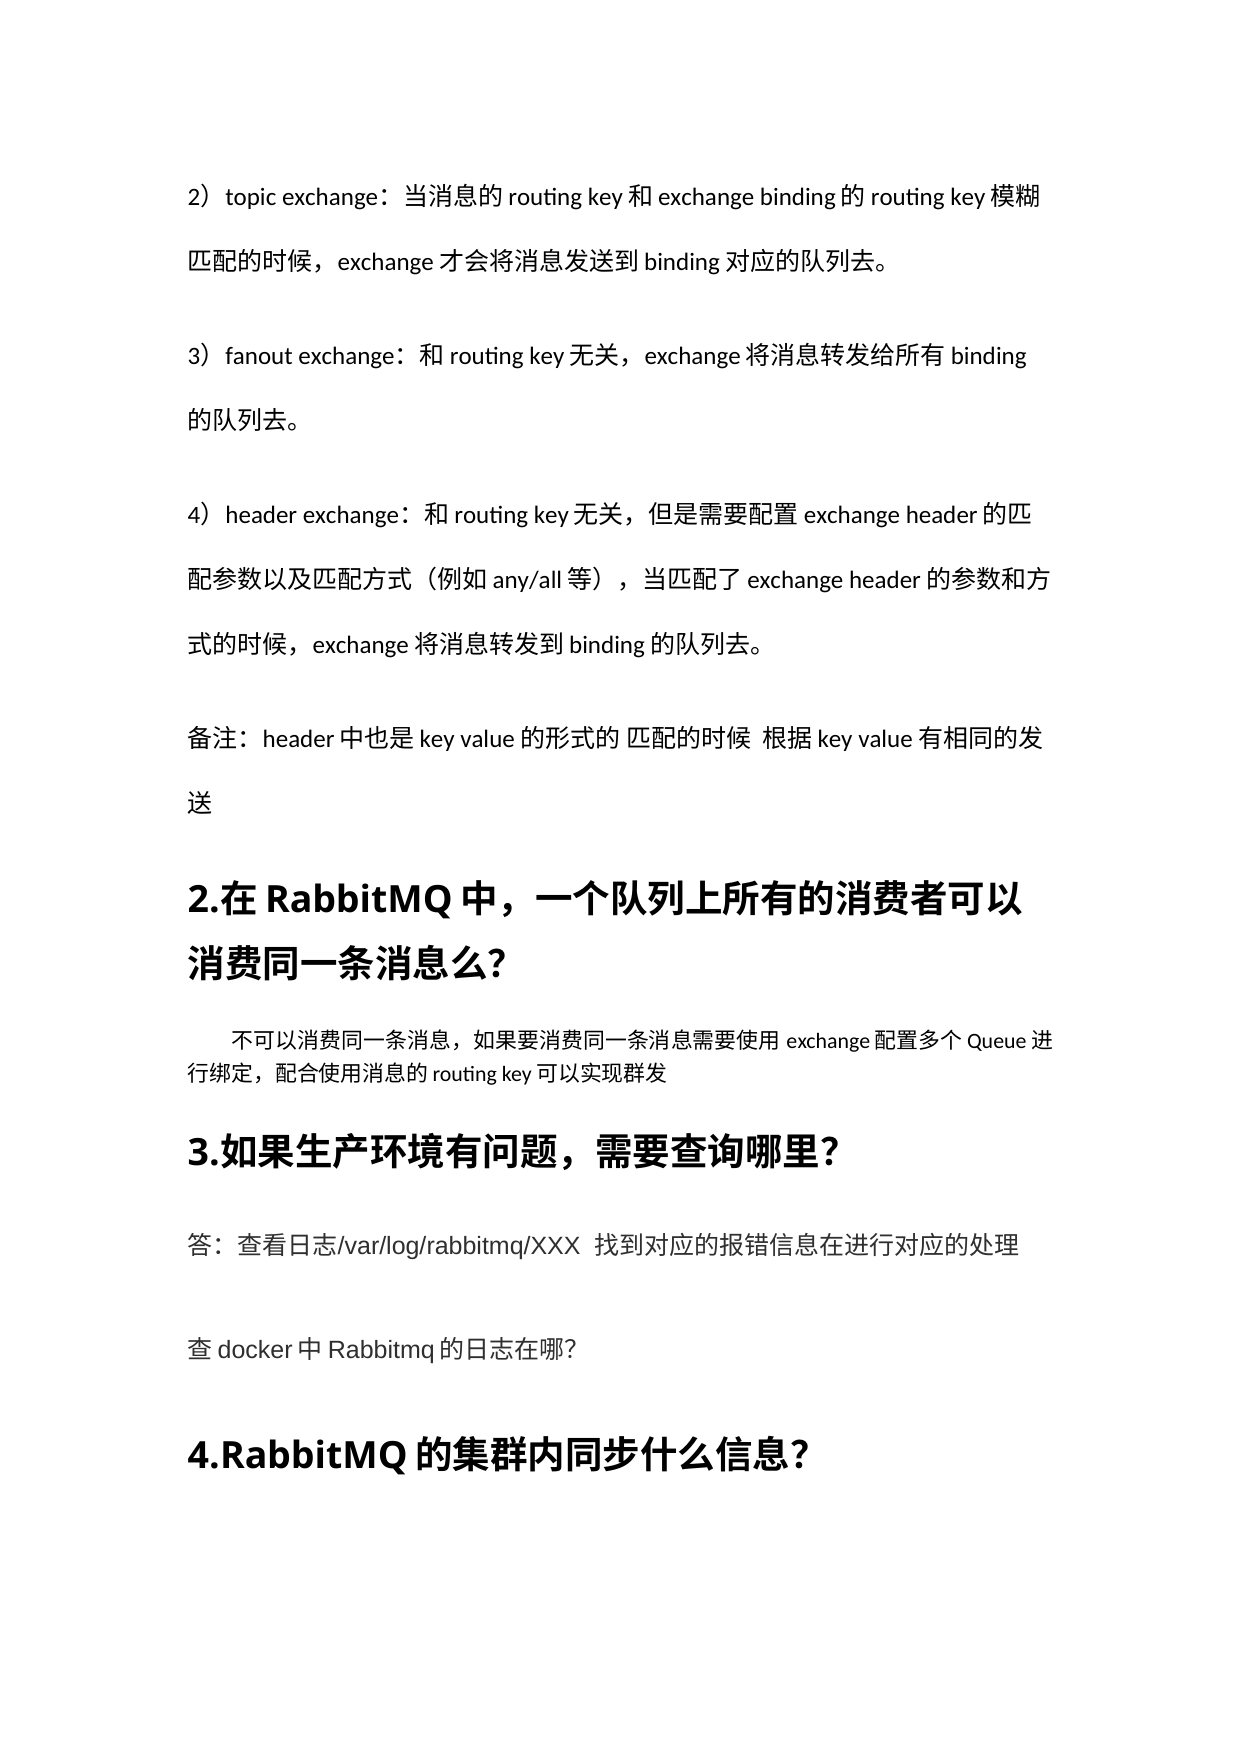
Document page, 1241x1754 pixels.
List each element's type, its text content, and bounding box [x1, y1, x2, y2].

text 2）topic exchange：当消息的routing key和exchange binding的routing key模糊匹配的时候，exchange才会将消息发送到binding对应的队列去。 [187, 162, 1053, 292]
subtitle 2.在RabbitMQ中，一个队列上所有的消费者可以消费同一条消息么？ [187, 864, 1053, 994]
text 查docker中Rabbitmq的日志在哪？ [187, 1315, 1053, 1380]
text 备注：header中也是key value 的形式的 匹配的时候 根据key value 有相同的发送 [187, 704, 1053, 834]
subtitle 4.RabbitMQ的集群内同步什么信息？ [187, 1419, 1053, 1484]
text 答：查看日志/var/log/rabbitmq/XXX 找到对应的报错信息在进行对应的处理 [187, 1211, 1053, 1276]
subtitle 3.如果生产环境有问题，需要查询哪里？ [187, 1117, 1053, 1182]
text 不可以消费同一条消息，如果要消费同一条消息需要使用exchange配置多个Queue进行绑定，配合使用消息的routing key可以实现群发 [187, 1023, 1053, 1088]
text 4）header exchange：和routing key无关，但是需要配置exchange header的匹配参数以及匹配方式（例如any/all等），当匹配了exchange header的参数和方式的时候，exchange将消息转发到binding的队列去。 [187, 480, 1053, 675]
text 3）fanout exchange：和routing key无关，exchange将消息转发给所有binding的队列去。 [187, 321, 1053, 451]
